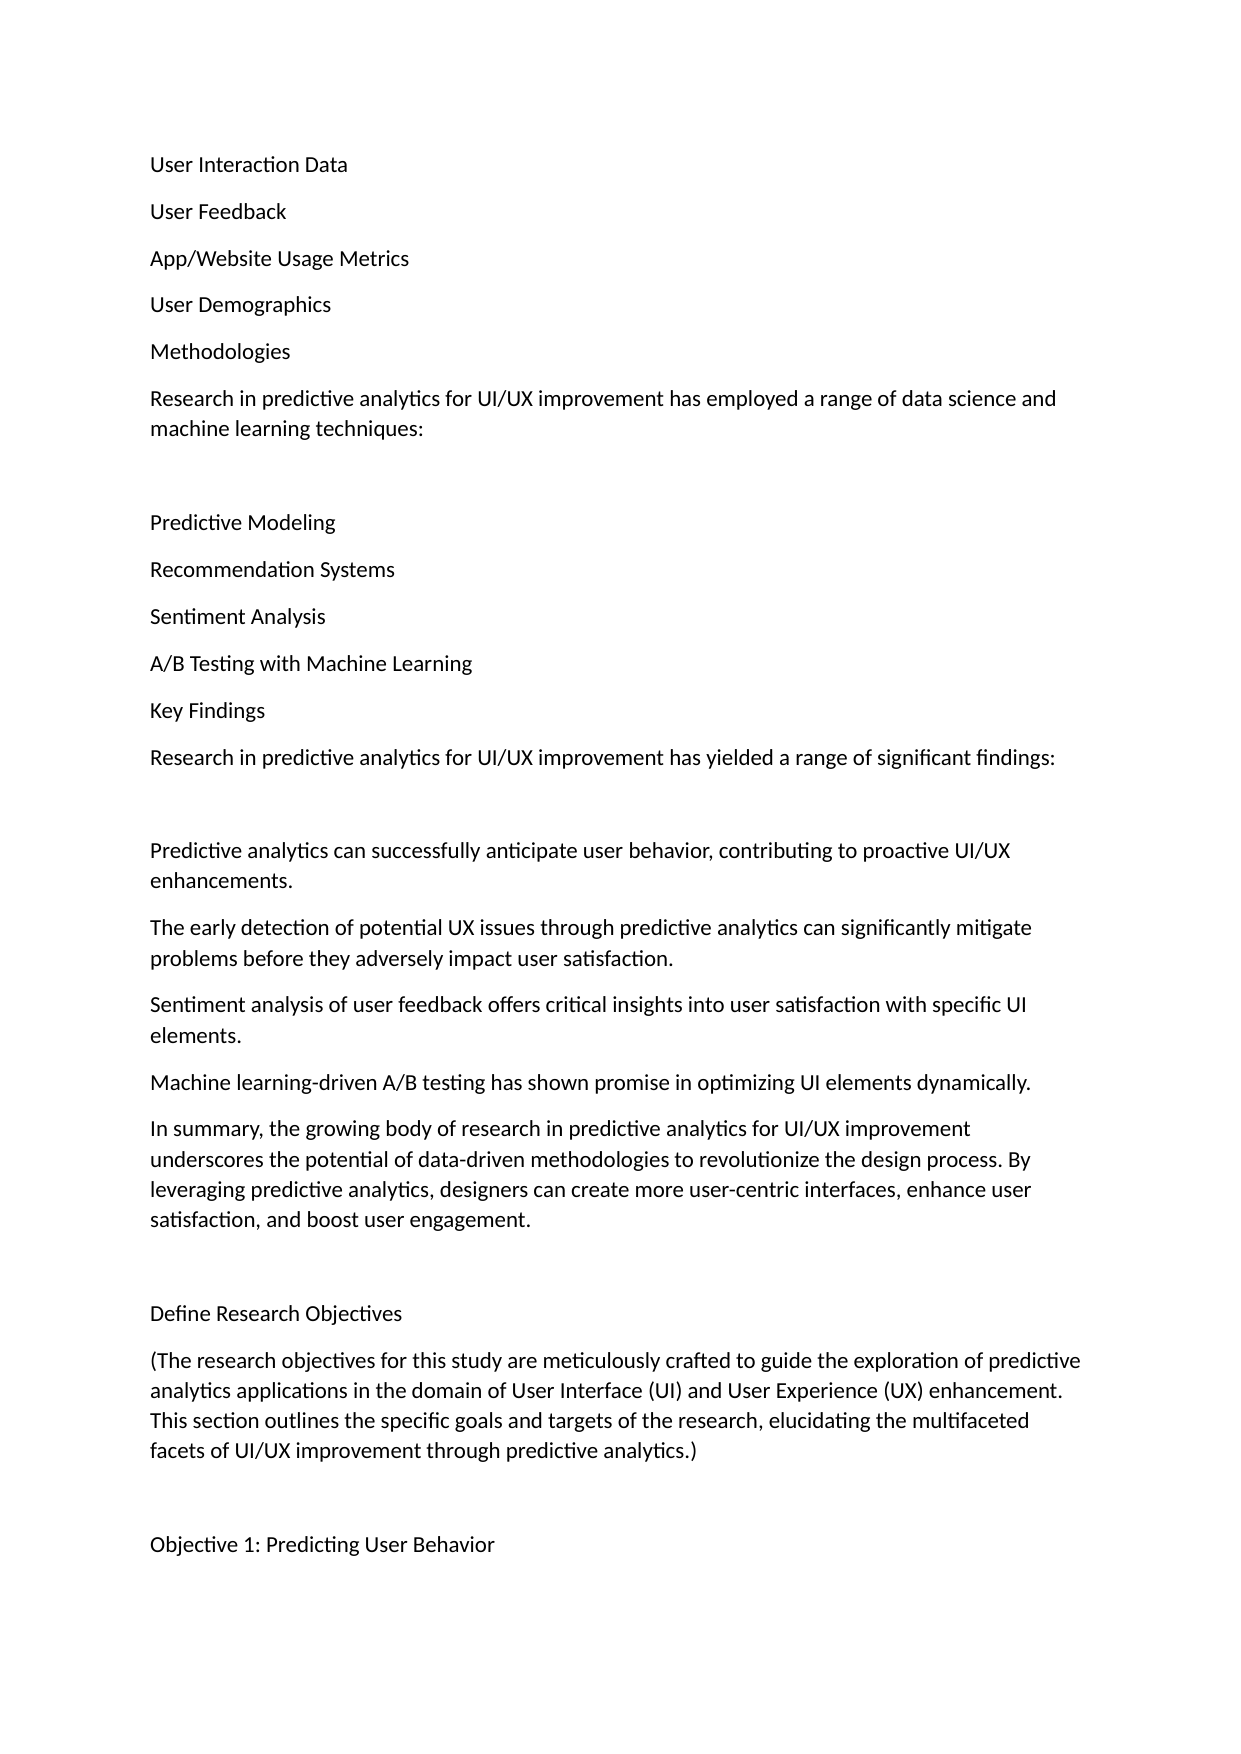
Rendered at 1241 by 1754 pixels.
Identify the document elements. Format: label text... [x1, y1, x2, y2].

text A/B Testing with Machine Learning [150, 649, 1090, 677]
text In summary, the growing body of research in predictive analytics for UI/UX improvement underscores the potential of data-driven methodologies to revolutionize the design process. By leveraging predictive analytics, designers can create more user-centric interfaces, enhance user satisfaction, and boost user engagement. [150, 1114, 1090, 1233]
text Predictive analytics can successfully anticipate user behavior, contributing to proactive UI/UX enhancements. [150, 836, 1090, 895]
text Define Research Objectives [150, 1299, 1090, 1327]
text Research in predictive analytics for UI/UX improvement has employed a range of data science and machine learning techniques: [150, 384, 1090, 443]
text User Feedback [150, 197, 1090, 225]
text User Demographics [150, 291, 1090, 319]
text The early detection of potential UX issues through predictive analytics can significantly mitigate problems before they adversely impact user satisfaction. [150, 913, 1090, 972]
text Predictive Modeling [150, 508, 1090, 536]
text Methodologies [150, 337, 1090, 366]
text User Interaction Data [150, 150, 1090, 178]
text App/Website Usage Metrics [150, 244, 1090, 272]
text Key Findings [150, 696, 1090, 724]
text Sentiment Analysis [150, 602, 1090, 630]
text Research in predictive analytics for UI/UX improvement has yielded a range of significant findings: [150, 743, 1090, 771]
text Objective 1: Predicting User Behavior [150, 1530, 1090, 1558]
text Recommendation Systems [150, 555, 1090, 583]
text (The research objectives for this study are meticulously crafted to guide the exploration of predictive analytics applications in the domain of User Interface (UI) and User Experience (UX) enhancement. This section outlines the specific goals and targets of the research, elucidating the multifaceted facets of UI/UX improvement through predictive analytics.) [150, 1346, 1090, 1464]
text Sentiment analysis of user feedback offers critical insights into user satisfaction with specific UI elements. [150, 991, 1090, 1049]
text Machine learning-driven A/B testing has shown promise in optimizing UI elements dynamically. [150, 1068, 1090, 1096]
